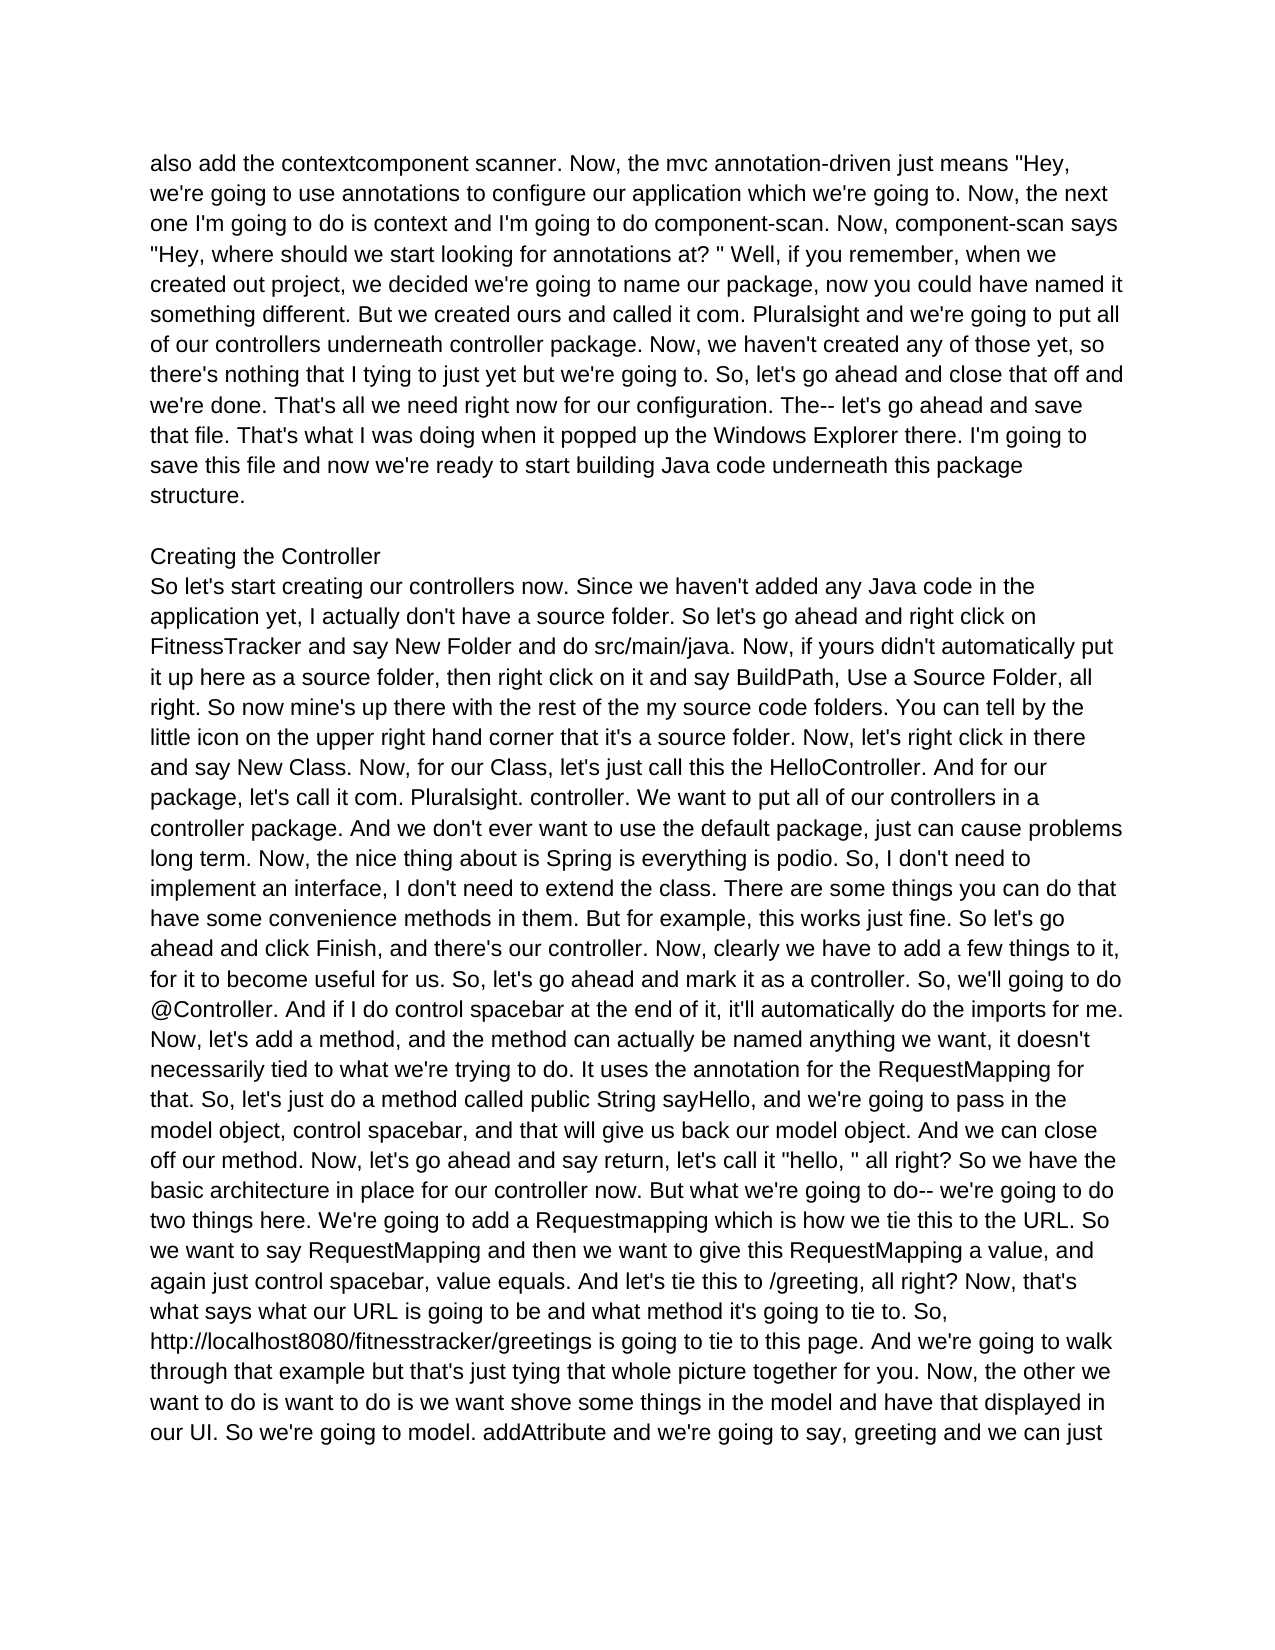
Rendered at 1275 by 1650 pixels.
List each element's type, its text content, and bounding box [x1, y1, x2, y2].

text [150, 150, 1125, 509]
text Creating the Controller [150, 543, 1125, 569]
